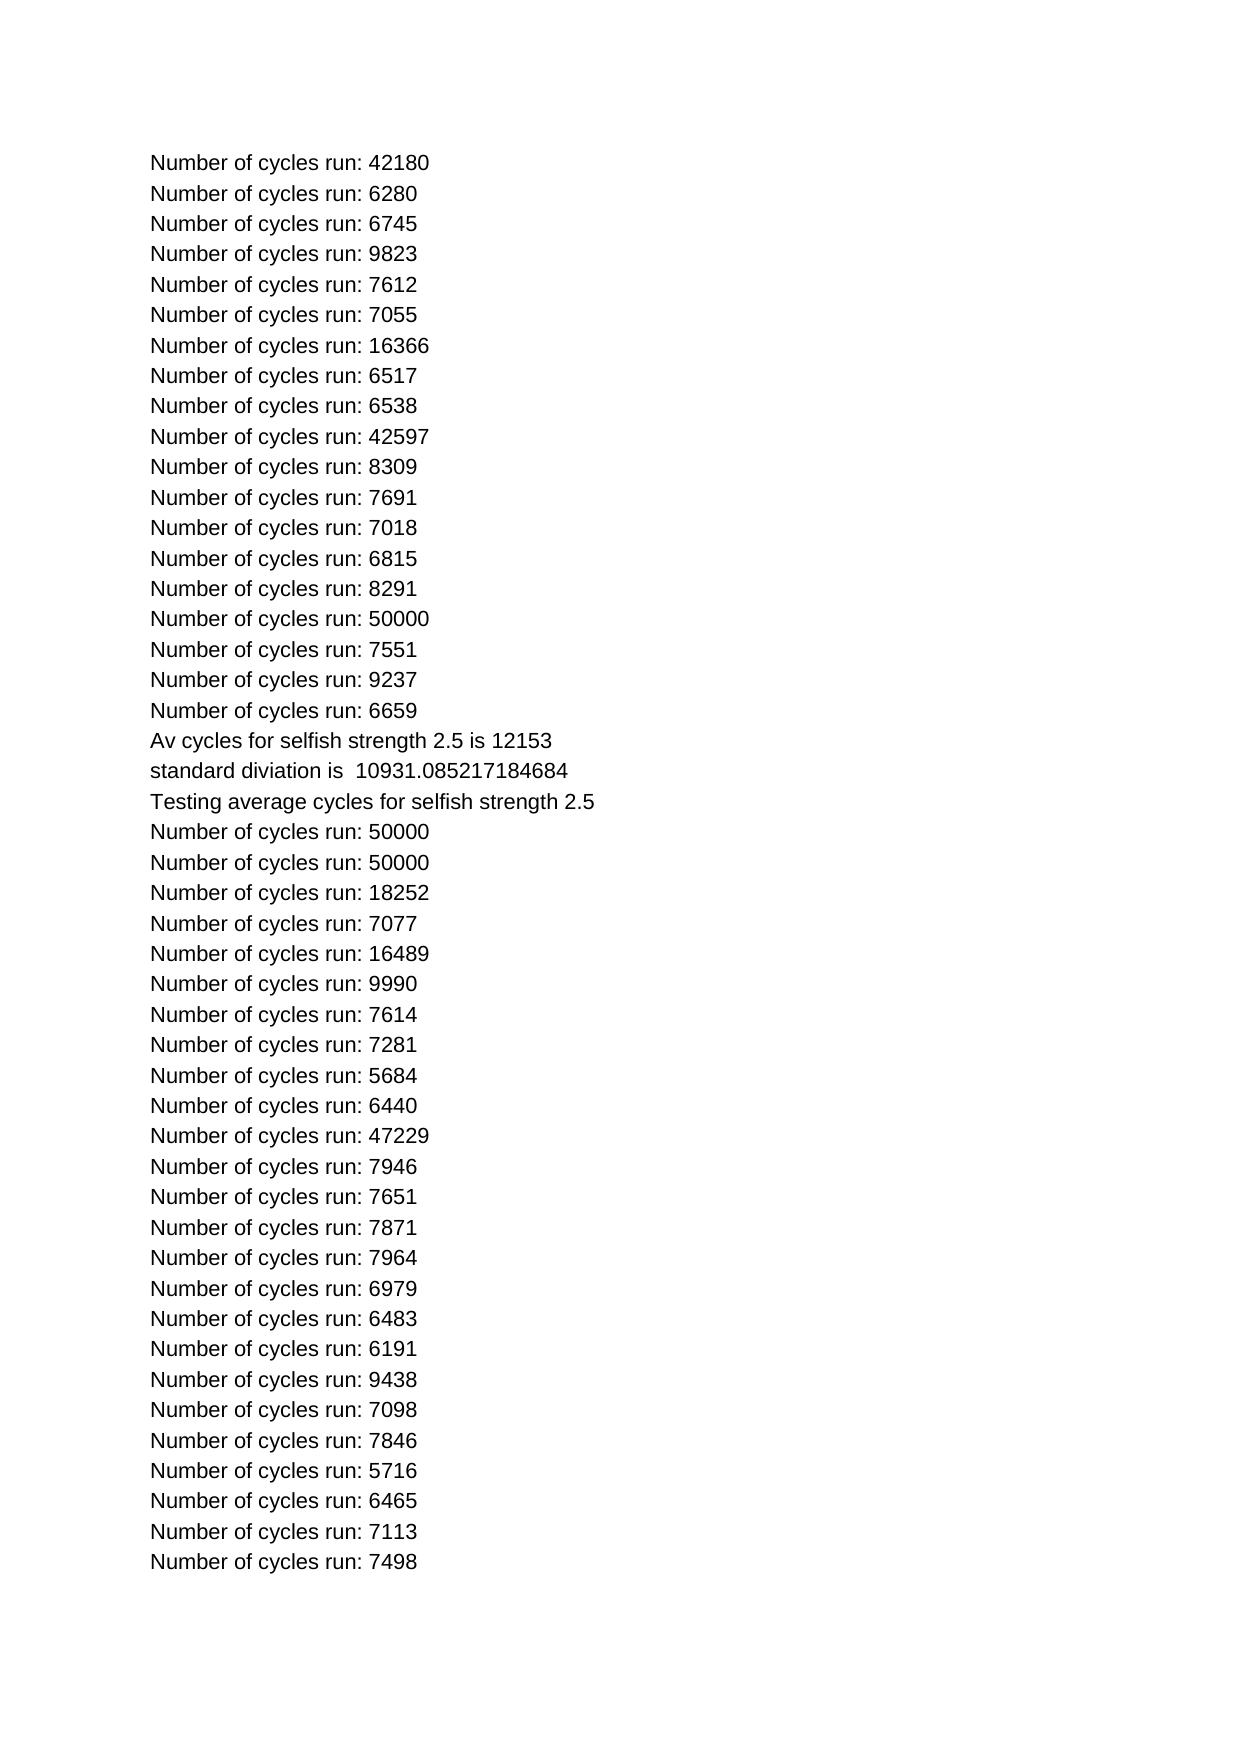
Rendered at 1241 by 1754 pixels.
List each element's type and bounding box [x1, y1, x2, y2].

text [150, 150, 1090, 1574]
